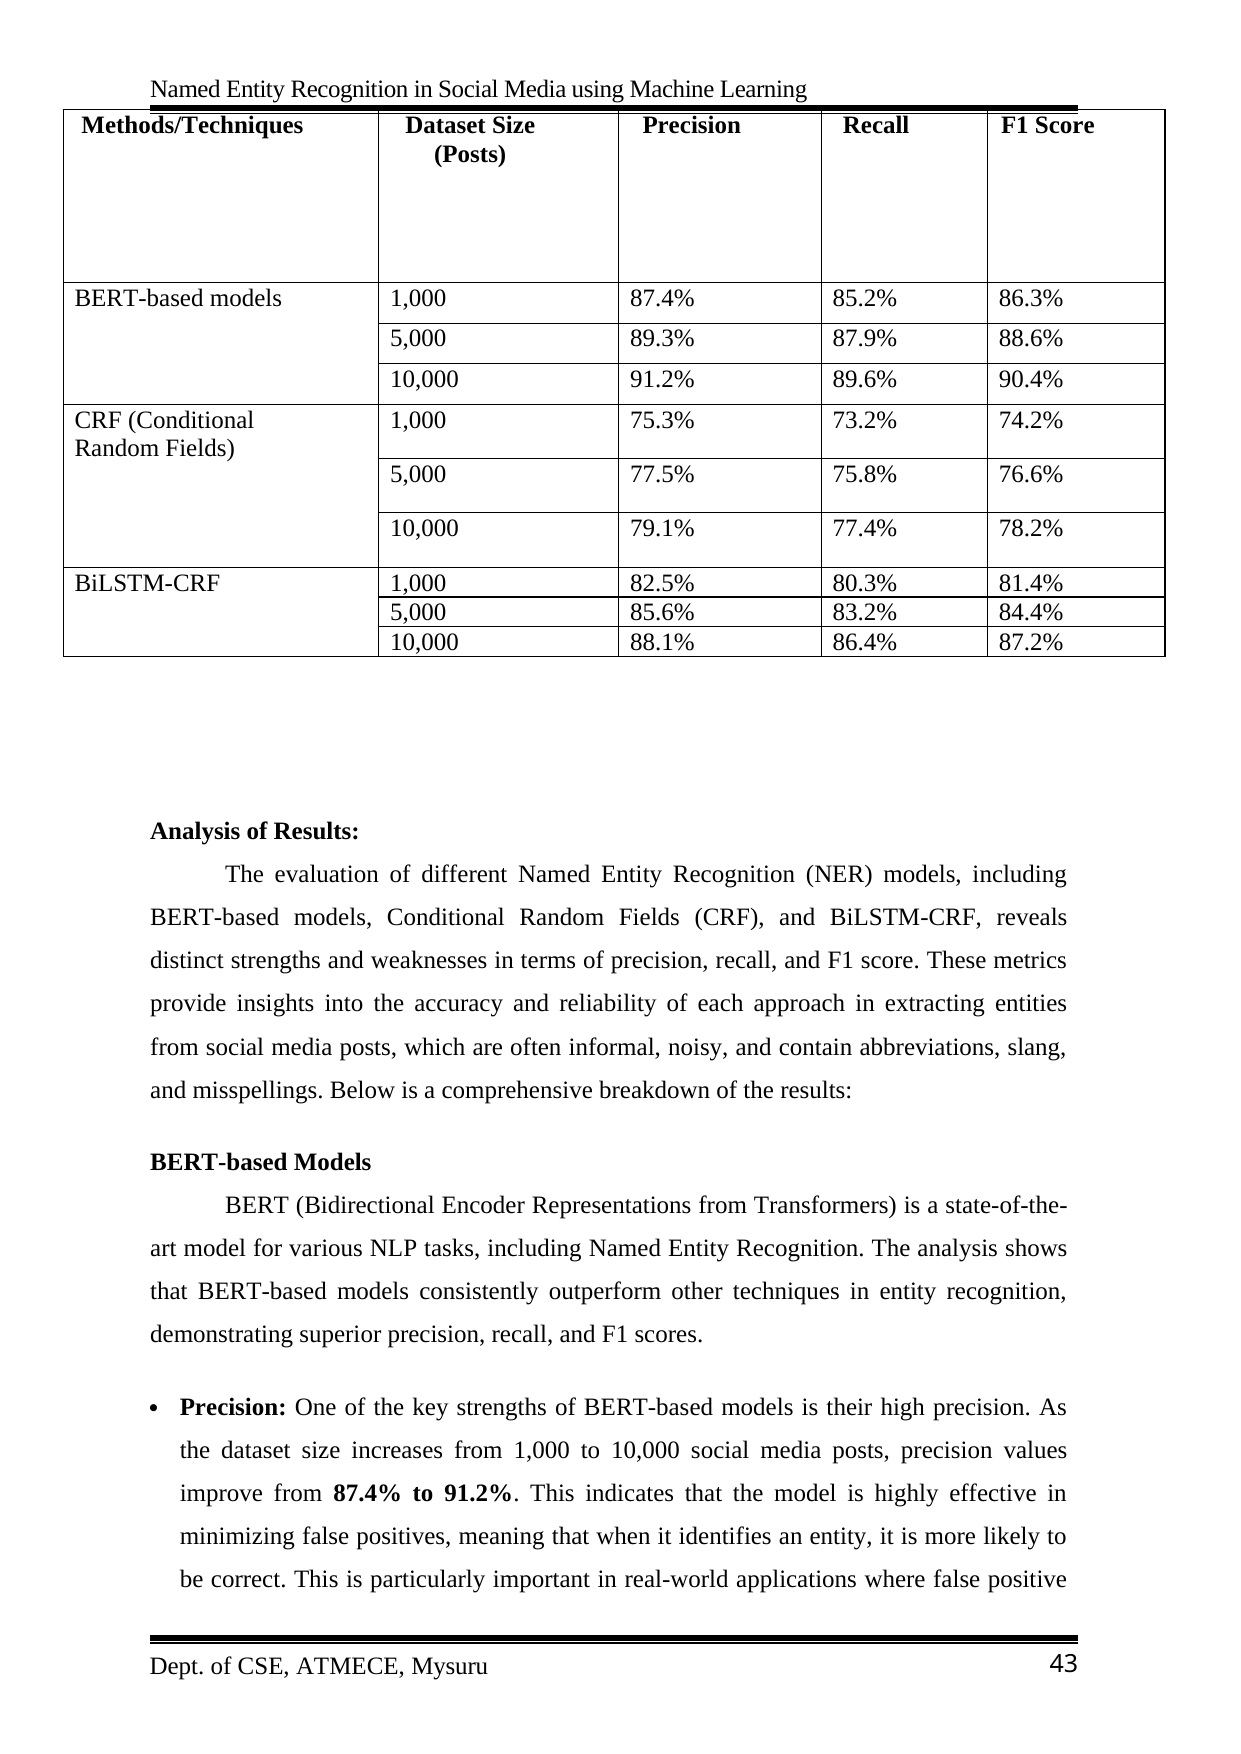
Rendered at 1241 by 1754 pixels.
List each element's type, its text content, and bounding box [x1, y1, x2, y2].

table_cell 76.6% [988, 459, 1164, 512]
table_cell 1,000 [379, 405, 618, 458]
table_cell 73.2% [822, 405, 987, 458]
table_header F1 Score [988, 110, 1164, 282]
table_cell 91.2% [619, 364, 821, 404]
table_cell 1,000 [379, 568, 618, 596]
table_cell 75.8% [822, 459, 987, 512]
text BERT (Bidirectional Encoder Representations from Transformers) is a state-of-the-art model for various NLP tasks, including Named Entity Recognition. The analysis shows that BERT-based models consistently outperform other techniques in entity recognition, demonstrating superior precision, recall, and F1 scores. [150, 1190, 1068, 1348]
table_header Methods/Techniques [64, 110, 378, 282]
table_header Dataset Size (Posts) [379, 110, 618, 282]
table_cell 83.2% [822, 598, 987, 626]
table_cell 87.4% [619, 283, 821, 322]
table_cell 77.5% [619, 459, 821, 512]
table_cell 87.2% [988, 627, 1164, 656]
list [150, 1392, 1068, 1593]
table_cell 10,000 [379, 627, 618, 656]
table_cell 10,000 [379, 513, 618, 567]
table_cell 86.4% [822, 627, 987, 656]
table_cell 80.3% [822, 568, 987, 596]
table_cell 79.1% [619, 513, 821, 567]
text Analysis of Results: [150, 816, 1021, 845]
table_cell 86.3% [988, 283, 1164, 322]
table_header Recall [822, 110, 987, 282]
table_cell BiLSTM-CRF [64, 568, 378, 656]
table_cell 85.6% [619, 598, 821, 626]
table_cell 5,000 [379, 459, 618, 512]
table_cell 89.3% [619, 324, 821, 363]
table_cell 78.2% [988, 513, 1164, 567]
table_cell 85.2% [822, 283, 987, 322]
table_cell 77.4% [822, 513, 987, 567]
table_cell 5,000 [379, 324, 618, 363]
table_cell 5,000 [379, 598, 618, 626]
table_cell 82.5% [619, 568, 821, 596]
table_cell CRF (Conditional Random Fields) [64, 405, 378, 567]
table_cell 89.6% [822, 364, 987, 404]
table_cell 88.6% [988, 324, 1164, 363]
table_cell 90.4% [988, 364, 1164, 404]
table_cell 1,000 [379, 283, 618, 322]
table_cell 75.3% [619, 405, 821, 458]
table_cell 10,000 [379, 364, 618, 404]
table_header Precision [619, 110, 821, 282]
table_cell BERT-based models [64, 283, 378, 404]
text The evaluation of different Named Entity Recognition (NER) models, including BERT-based models, Conditional Random Fields (CRF), and BiLSTM-CRF, reveals distinct strengths and weaknesses in terms of precision, recall, and F1 score. These metrics provide insights into the accuracy and reliability of each approach in extracting entities from social media posts, which are often informal, noisy, and contain abbreviations, slang, and misspellings. Below is a comprehensive breakdown of the results: [150, 859, 1068, 1103]
table_cell 74.2% [988, 405, 1164, 458]
text BERT-based Models [150, 1147, 1068, 1176]
table_cell 81.4% [988, 568, 1164, 596]
table_cell 84.4% [988, 598, 1164, 626]
table_cell 87.9% [822, 324, 987, 363]
table_cell 88.1% [619, 627, 821, 656]
